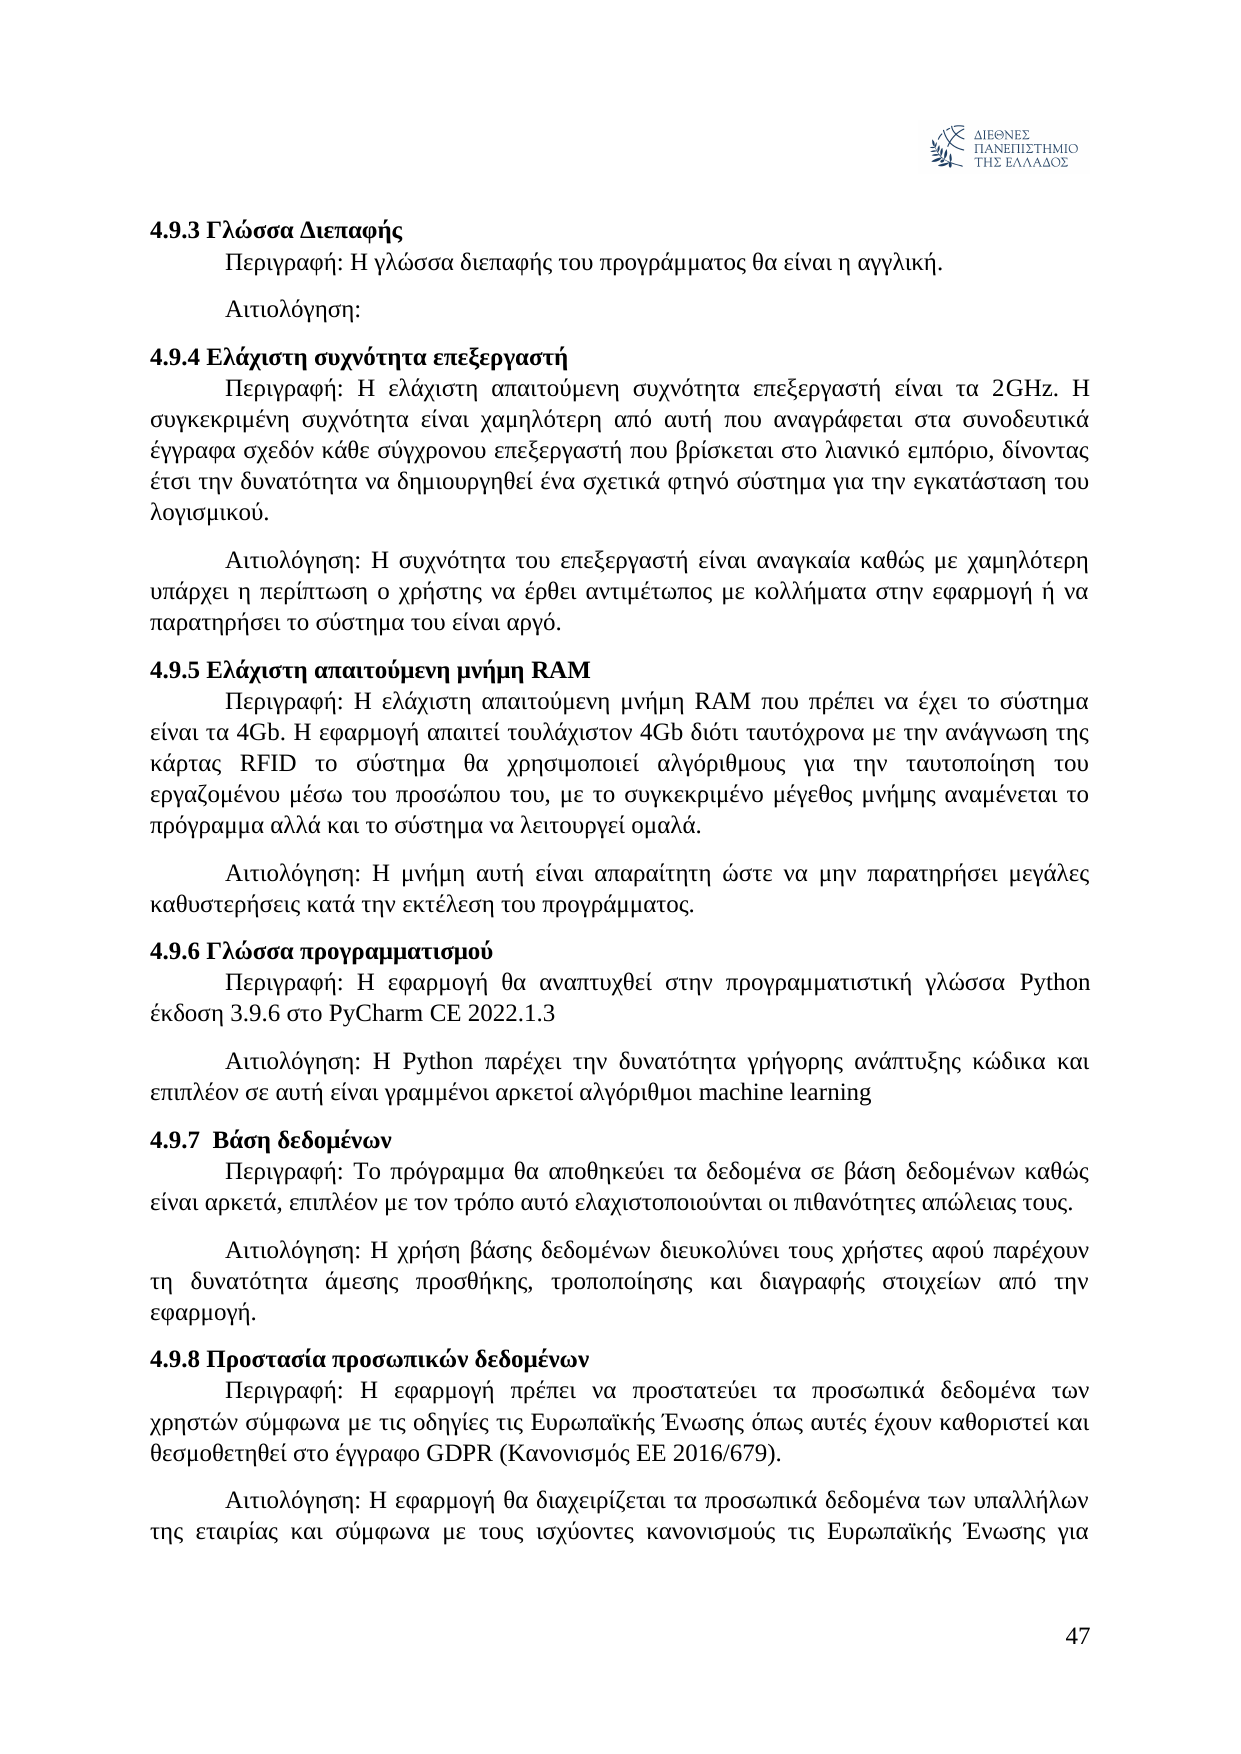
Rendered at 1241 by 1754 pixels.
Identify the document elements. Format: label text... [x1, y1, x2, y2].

subtitle 4.9.3 Γλώσσα Διεπαφής [150, 216, 1090, 244]
subtitle 4.9.7 Βάση δεδομένων [150, 1125, 1090, 1154]
subtitle 4.9.5 Ελάχιστη απαιτούμενη μνήμη RAM [150, 655, 1090, 683]
text Περιγραφή: Το πρόγραμμα θα αποθηκεύει τα δεδομένα σε βάση δεδομένων καθώς είναι αρκετά, επιπλέον με τον τρόπο αυτό ελαχιστοποιούνται οι πιθανότητες απώλειας τους. [150, 1156, 1090, 1216]
text Αιτιολόγηση: Η συχνότητα του επεξεργαστή είναι αναγκαία καθώς με χαμηλότερη υπάρχει η περίπτωση ο χρήστης να έρθει αντιμέτωπος με κολλήματα στην εφαρμογή ή να παρατηρήσει το σύστημα του είναι αργό. [150, 545, 1090, 636]
picture [917, 120, 1091, 174]
subtitle 4.9.8 Προστασία προσωπικών δεδομένων [150, 1344, 1090, 1373]
text Περιγραφή: Η εφαρμογή θα αναπτυχθεί στην προγραμματιστική γλώσσα Python έκδοση 3.9.6 στο PyCharm CE 2022.1.3 [150, 967, 1090, 1027]
subtitle 4.9.4 Ελάχιστη συχνότητα επεξεργαστή [150, 342, 1090, 371]
text Αιτιολόγηση: Η μνήμη αυτή είναι απαραίτητη ώστε να μην παρατηρήσει μεγάλες καθυστερήσεις κατά την εκτέλεση του προγράμματος. [150, 858, 1090, 917]
text Περιγραφή: H ελάχιστη απαιτούμενη συχνότητα επεξεργαστή είναι τα 2GHz. Η συγκεκριμένη συχνότητα είναι χαμηλότερη από αυτή που αναγράφεται στα συνοδευτικά έγγραφα σχεδόν κάθε σύγχρονου επεξεργαστή που βρίσκεται στο λιανικό εμπόριο, δίνοντας έτσι την δυνατότητα να δημιουργηθεί ένα σχετικά φτηνό σύστημα για την εγκατάσταση του λογισμικού. [150, 373, 1090, 526]
subtitle 4.9.6 Γλώσσα προγραμματισμού [150, 936, 1090, 965]
text Αιτιολόγηση: Η χρήση βάσης δεδομένων διευκολύνει τους χρήστες αφού παρέχουν τη δυνατότητα άμεσης προσθήκης, τροποποίησης και διαγραφής στοιχείων από την εφαρμογή. [150, 1235, 1090, 1326]
text Περιγραφή: Η εφαρμογή πρέπει να προστατεύει τα προσωπικά δεδομένα των χρηστών σύμφωνα με τις οδηγίες τις Ευρωπαϊκής Ένωσης όπως αυτές έχουν καθοριστεί και θεσμοθετηθεί στο έγγραφο GDPR (Κανονισμός ΕΕ 2016/679). [150, 1376, 1090, 1466]
text Αιτιολόγηση: [150, 294, 1090, 323]
text Περιγραφή: H ελάχιστη απαιτούμενη μνήμη RAM που πρέπει να έχει το σύστημα είναι τα 4Gb. H εφαρμογή απαιτεί τουλάχιστον 4Gb διότι ταυτόχρονα με την ανάγνωση της κάρτας RFID το σύστημα θα χρησιμοποιεί αλγόριθμους για την ταυτοποίηση του εργαζομένου μέσω του προσώπου του, με το συγκεκριμένο μέγεθος μνήμης αναμένεται το πρόγραμμα αλλά και το σύστημα να λειτουργεί ομαλά. [150, 686, 1090, 839]
text Αιτιολόγηση: Η Python παρέχει την δυνατότητα γρήγορης ανάπτυξης κώδικα και επιπλέον σε αυτή είναι γραμμένοι αρκετοί αλγόριθμοι machine learning [150, 1046, 1090, 1106]
text Περιγραφή: Η γλώσσα διεπαφής του προγράμματος θα είναι η αγγλική. [150, 247, 1090, 275]
